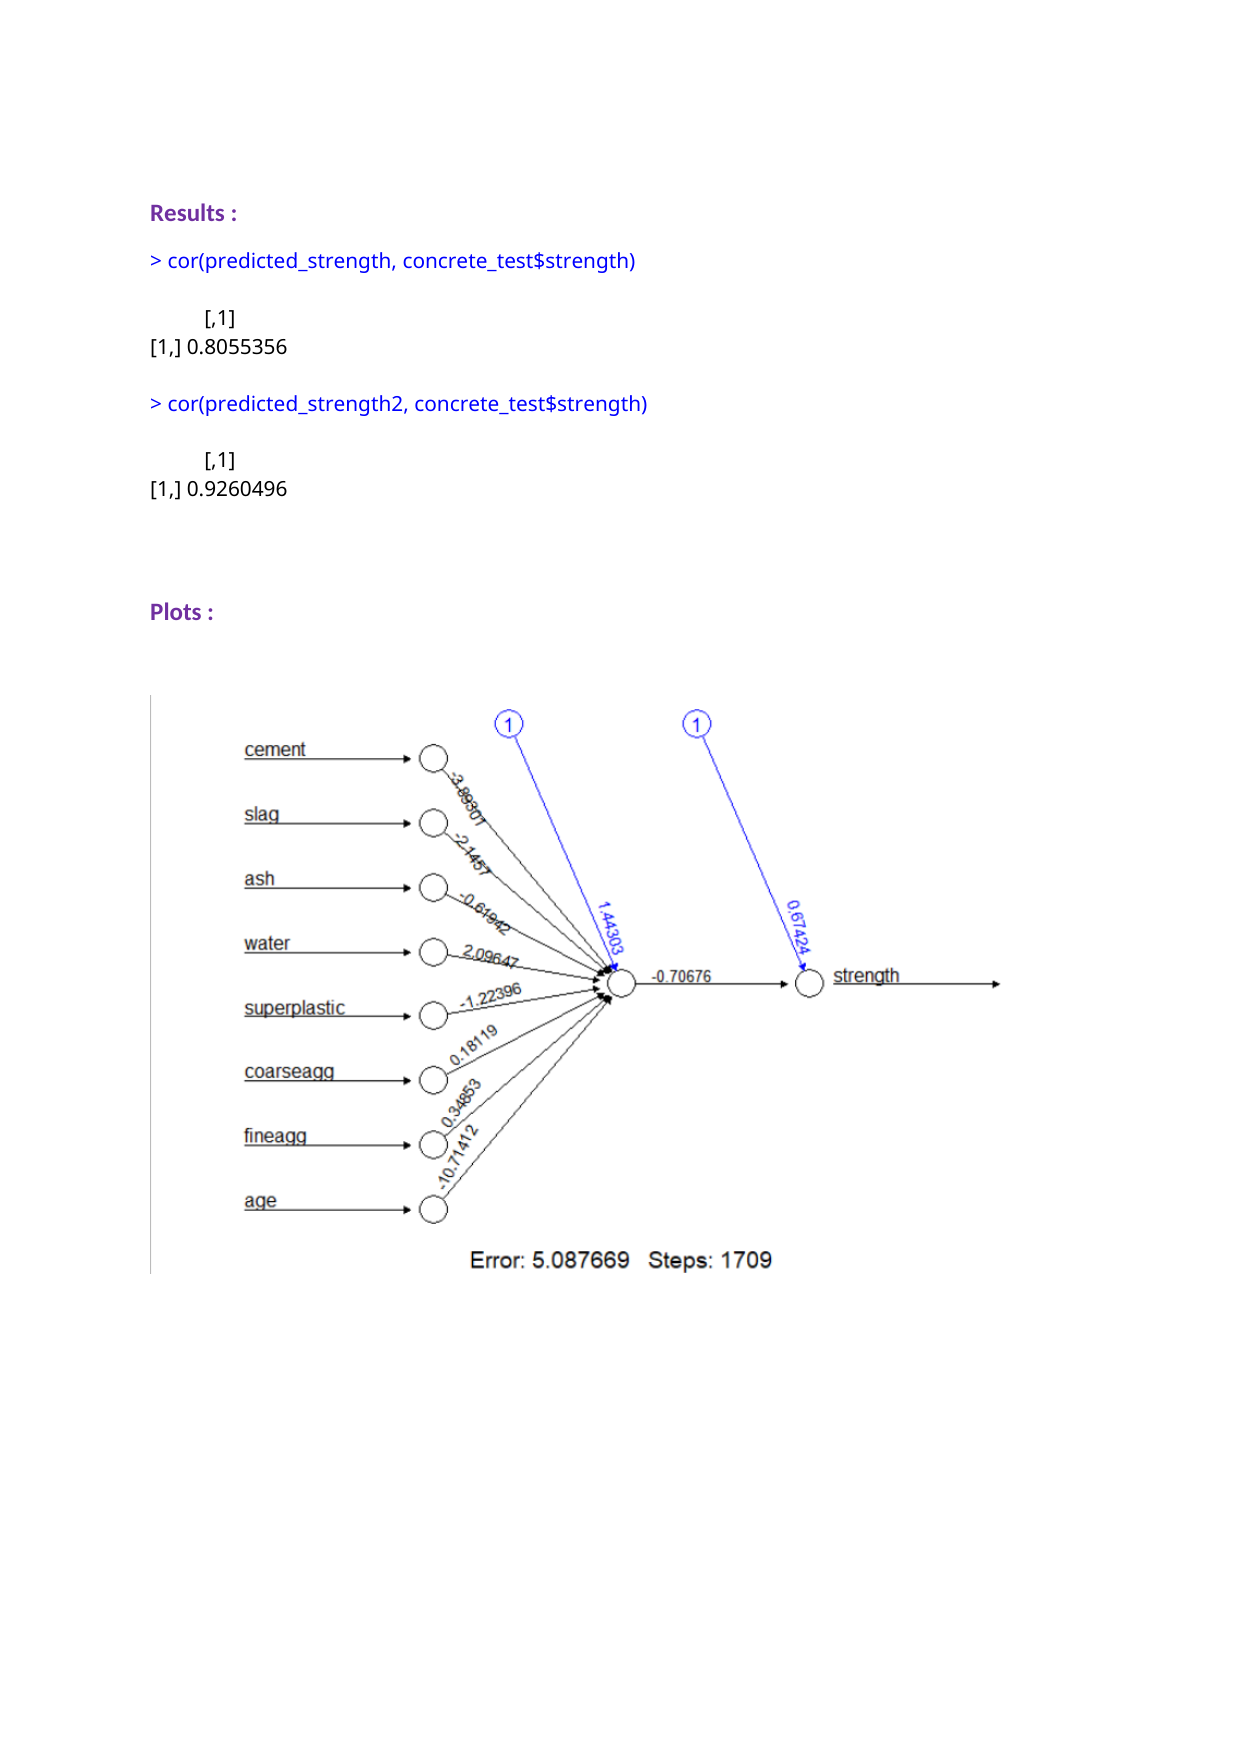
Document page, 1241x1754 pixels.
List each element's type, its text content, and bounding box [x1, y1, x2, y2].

picture [150, 695, 1091, 1274]
text Plots : [150, 596, 1090, 627]
text > cor(predicted_strength2, concrete_test$strength) [150, 389, 1090, 417]
text Results : [150, 197, 1090, 227]
text [1,] 0.9260496 [150, 474, 1090, 502]
text [,1] [150, 446, 1090, 474]
text > cor(predicted_strength, concrete_test$strength) [150, 246, 1090, 275]
text [1,] 0.8055356 [150, 332, 1090, 360]
text [,1] [150, 303, 1090, 332]
